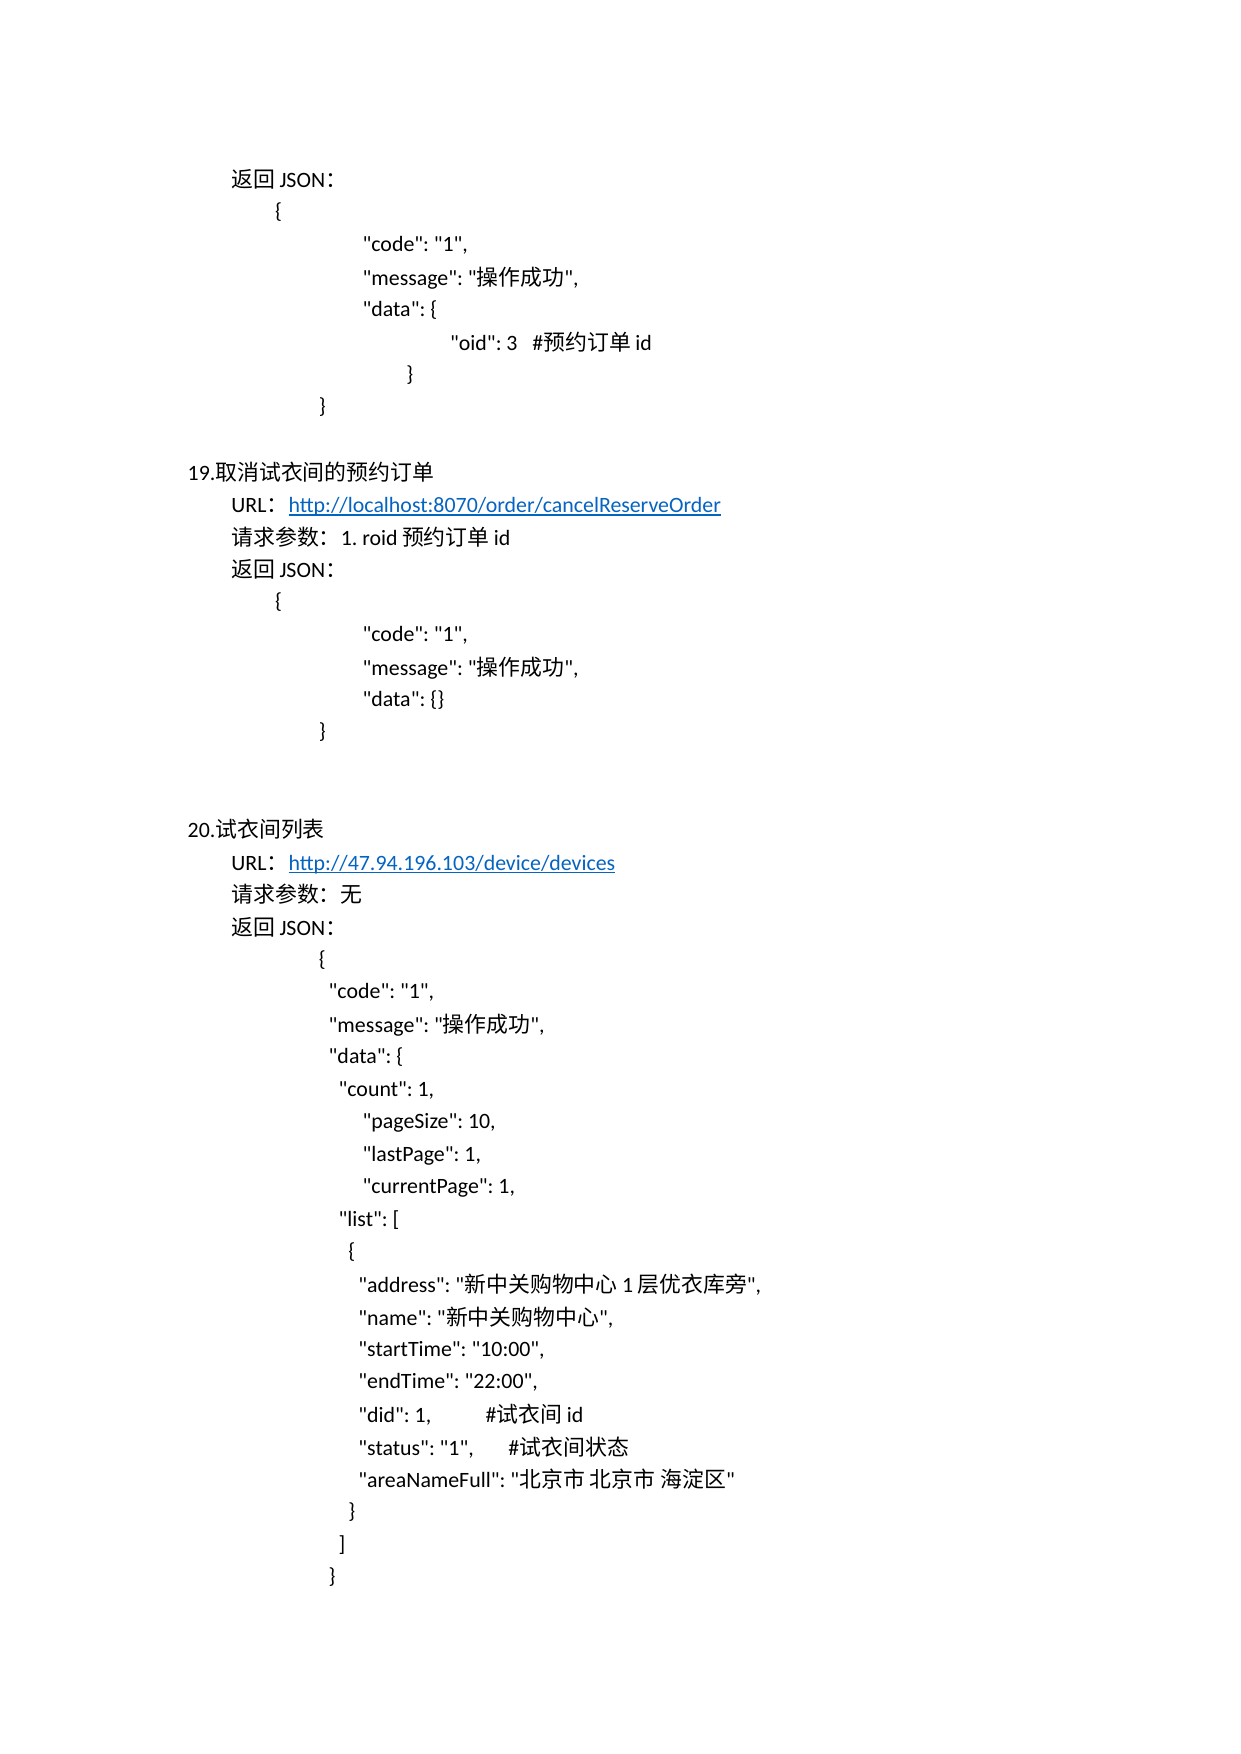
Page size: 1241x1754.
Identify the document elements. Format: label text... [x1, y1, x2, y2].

text "currentPage": 1, [319, 1169, 1053, 1202]
text "name": "新中关购物中心", [319, 1299, 1053, 1332]
text } [362, 357, 1053, 389]
text "list": [ [319, 1202, 1053, 1234]
text "message": "操作成功", [319, 1007, 1053, 1039]
text 返回JSON： [187, 909, 1053, 942]
text ] [319, 1527, 1053, 1559]
text "oid": 3 #预约订单id [362, 324, 1053, 357]
text "areaNameFull": "北京市 北京市 海淀区" [319, 1462, 1053, 1494]
text { [231, 194, 1053, 227]
text } [275, 389, 1053, 422]
text 请求参数：1. roid预约订单id [187, 519, 1053, 552]
text "data": { [231, 292, 1053, 324]
text "status": "1", #试衣间状态 [319, 1429, 1053, 1462]
text "data": {} [231, 682, 1053, 714]
text { [319, 1234, 1053, 1267]
text "code": "1", [231, 617, 1053, 649]
text } [319, 1494, 1053, 1527]
text "data": { [319, 1039, 1053, 1072]
text { [231, 584, 1053, 617]
text "endTime": "22:00", [319, 1364, 1053, 1397]
text 返回JSON： [187, 552, 1053, 584]
text { [319, 942, 1053, 974]
text "message": "操作成功", [231, 259, 1053, 292]
text "message": "操作成功", [231, 649, 1053, 682]
text 19.取消试衣间的预约订单 [187, 454, 1053, 487]
text "did": 1, #试衣间id [319, 1397, 1053, 1429]
text } [319, 1559, 1053, 1592]
text URL：http://localhost:8070/order/cancelReserveOrder [187, 487, 1053, 519]
text URL：http://47.94.196.103/device/devices [187, 844, 1053, 877]
text 返回JSON： [187, 162, 1053, 194]
text 请求参数：无 [187, 877, 1053, 909]
text } [275, 714, 1053, 747]
text "lastPage": 1, [319, 1137, 1053, 1169]
text "code": "1", [231, 227, 1053, 259]
text "count": 1, [319, 1072, 1053, 1104]
text "startTime": "10:00", [319, 1332, 1053, 1364]
text "address": "新中关购物中心1层优衣库旁", [319, 1267, 1053, 1299]
text 20.试衣间列表 [187, 812, 1053, 844]
text "pageSize": 10, [319, 1104, 1053, 1137]
text "code": "1", [319, 974, 1053, 1007]
